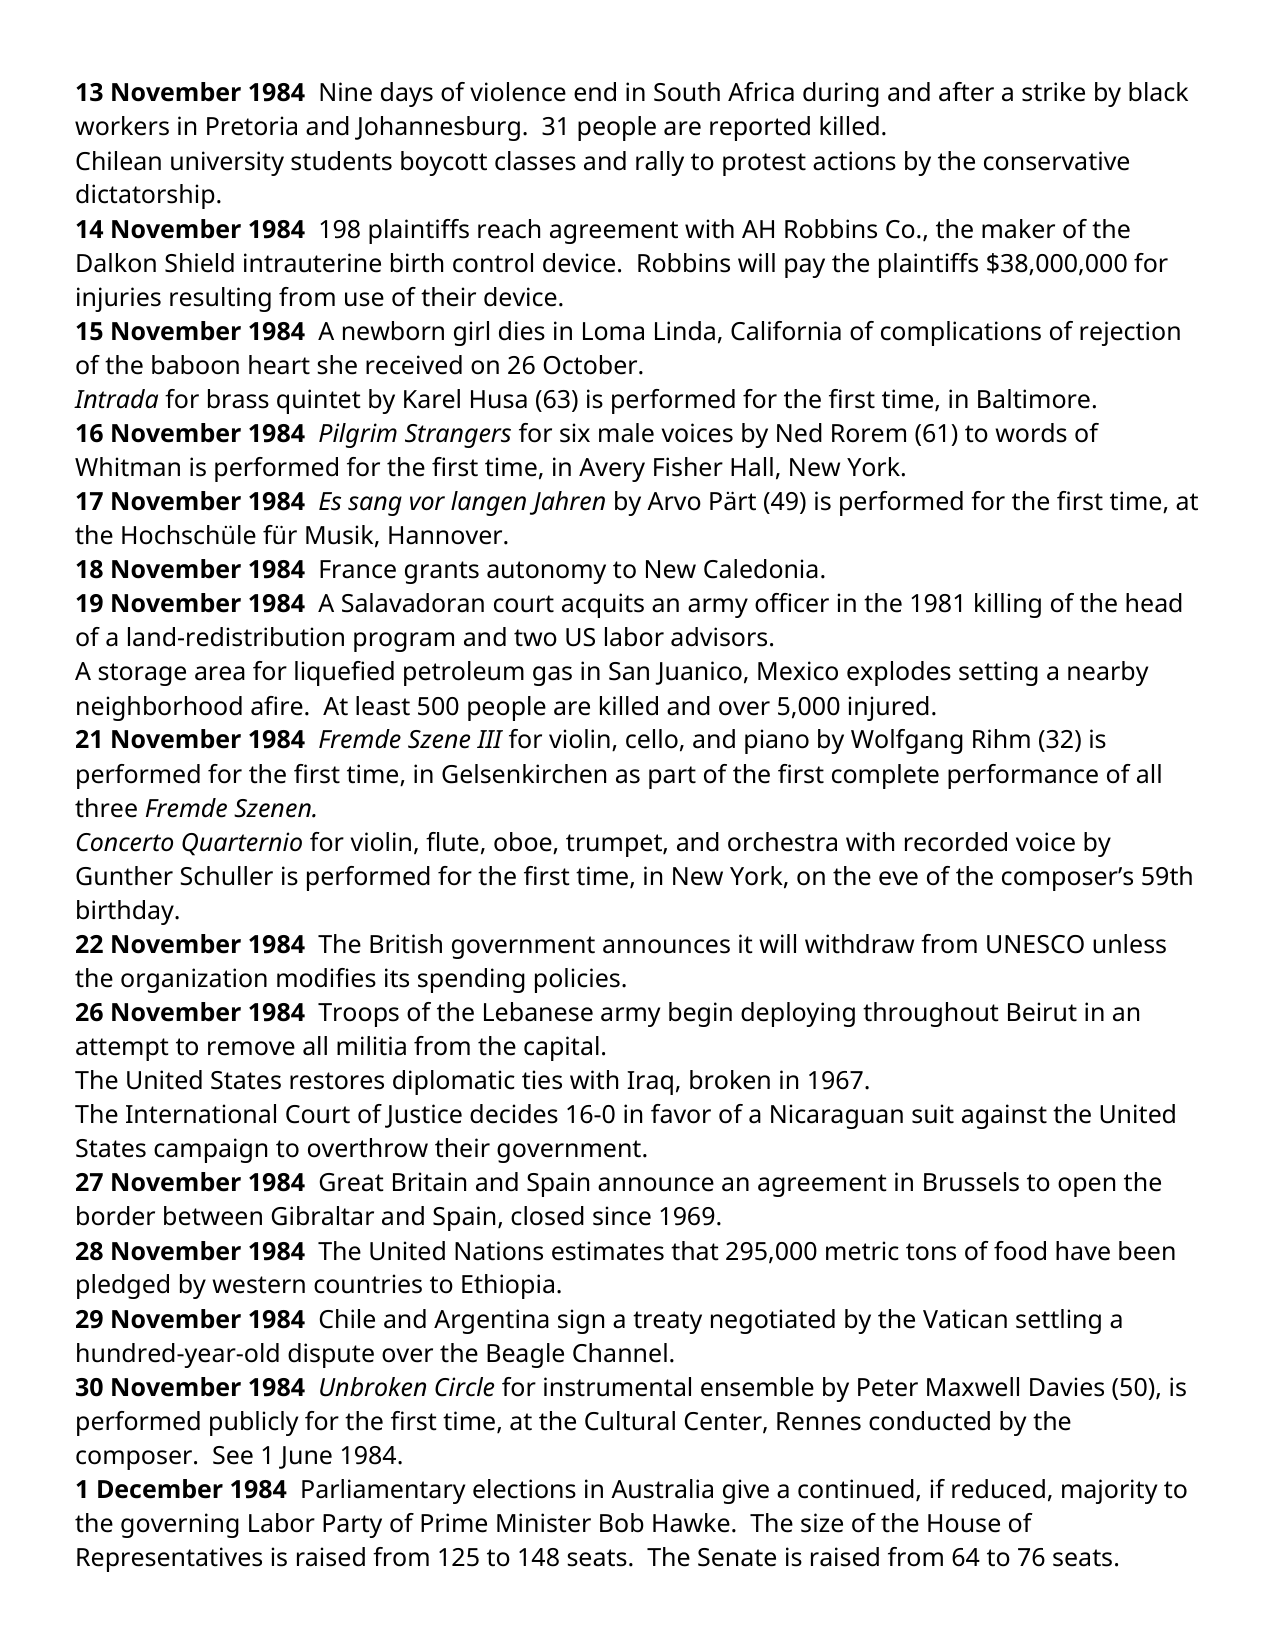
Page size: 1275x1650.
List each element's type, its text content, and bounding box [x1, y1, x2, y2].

text 16 November 1984 Pilgrim Strangers for six male voices by Ned Rorem (61) to words of Whitman is performed for the first time, in Avery Fisher Hall, New York. [75, 416, 1200, 484]
text 18 November 1984 France grants autonomy to New Caledonia. [75, 552, 1200, 586]
text Concerto Quarternio for violin, flute, oboe, trumpet, and orchestra with recorded voice by Gunther Schuller is performed for the first time, in New York, on the eve of the composer’s 59th birthday. [75, 824, 1200, 927]
text The United States restores diplomatic ties with Iraq, broken in 1967. [75, 1063, 1200, 1097]
text Chilean university students boycott classes and rally to protest actions by the conservative dictatorship. [75, 143, 1200, 211]
text 26 November 1984 Troops of the Lebanese army begin deploying throughout Beirut in an attempt to remove all militia from the capital. [75, 995, 1200, 1063]
text 27 November 1984 Great Britain and Spain announce an agreement in Brussels to open the border between Gibraltar and Spain, closed since 1969. [75, 1165, 1200, 1233]
text The International Court of Justice decides 16-0 in favor of a Nicaraguan suit against the United States campaign to overthrow their government. [75, 1097, 1200, 1165]
text Intrada for brass quintet by Karel Husa (63) is performed for the first time, in Baltimore. [75, 382, 1200, 416]
text 22 November 1984 The British government announces it will withdraw from UNESCO unless the organization modifies its spending policies. [75, 927, 1200, 995]
text 28 November 1984 The United Nations estimates that 295,000 metric tons of food have been pledged by western countries to Ethiopia. [75, 1233, 1200, 1301]
text 29 November 1984 Chile and Argentina sign a treaty negotiated by the Vatican settling a hundred-year-old dispute over the Beagle Channel. [75, 1301, 1200, 1369]
text 13 November 1984 Nine days of violence end in South Africa during and after a strike by black workers in Pretoria and Johannesburg. 31 people are reported killed. [75, 75, 1200, 143]
text A storage area for liquefied petroleum gas in San Juanico, Mexico explodes setting a nearby neighborhood afire. At least 500 people are killed and over 5,000 injured. [75, 654, 1200, 722]
text 14 November 1984 198 plaintiffs reach agreement with AH Robbins Co., the maker of the Dalkon Shield intrauterine birth control device. Robbins will pay the plaintiffs $38,000,000 for injuries resulting from use of their device. [75, 211, 1200, 313]
text 17 November 1984 Es sang vor langen Jahren by Arvo Pärt (49) is performed for the first time, at the Hochschüle für Musik, Hannover. [75, 484, 1200, 552]
text 21 November 1984 Fremde Szene III for violin, cello, and piano by Wolfgang Rihm (32) is performed for the first time, in Gelsenkirchen as part of the first complete performance of all three Fremde Szenen. [75, 722, 1200, 824]
text 15 November 1984 A newborn girl dies in Loma Linda, California of complications of rejection of the baboon heart she received on 26 October. [75, 313, 1200, 382]
text 19 November 1984 A Salavadoran court acquits an army officer in the 1981 killing of the head of a land-redistribution program and two US labor advisors. [75, 586, 1200, 654]
